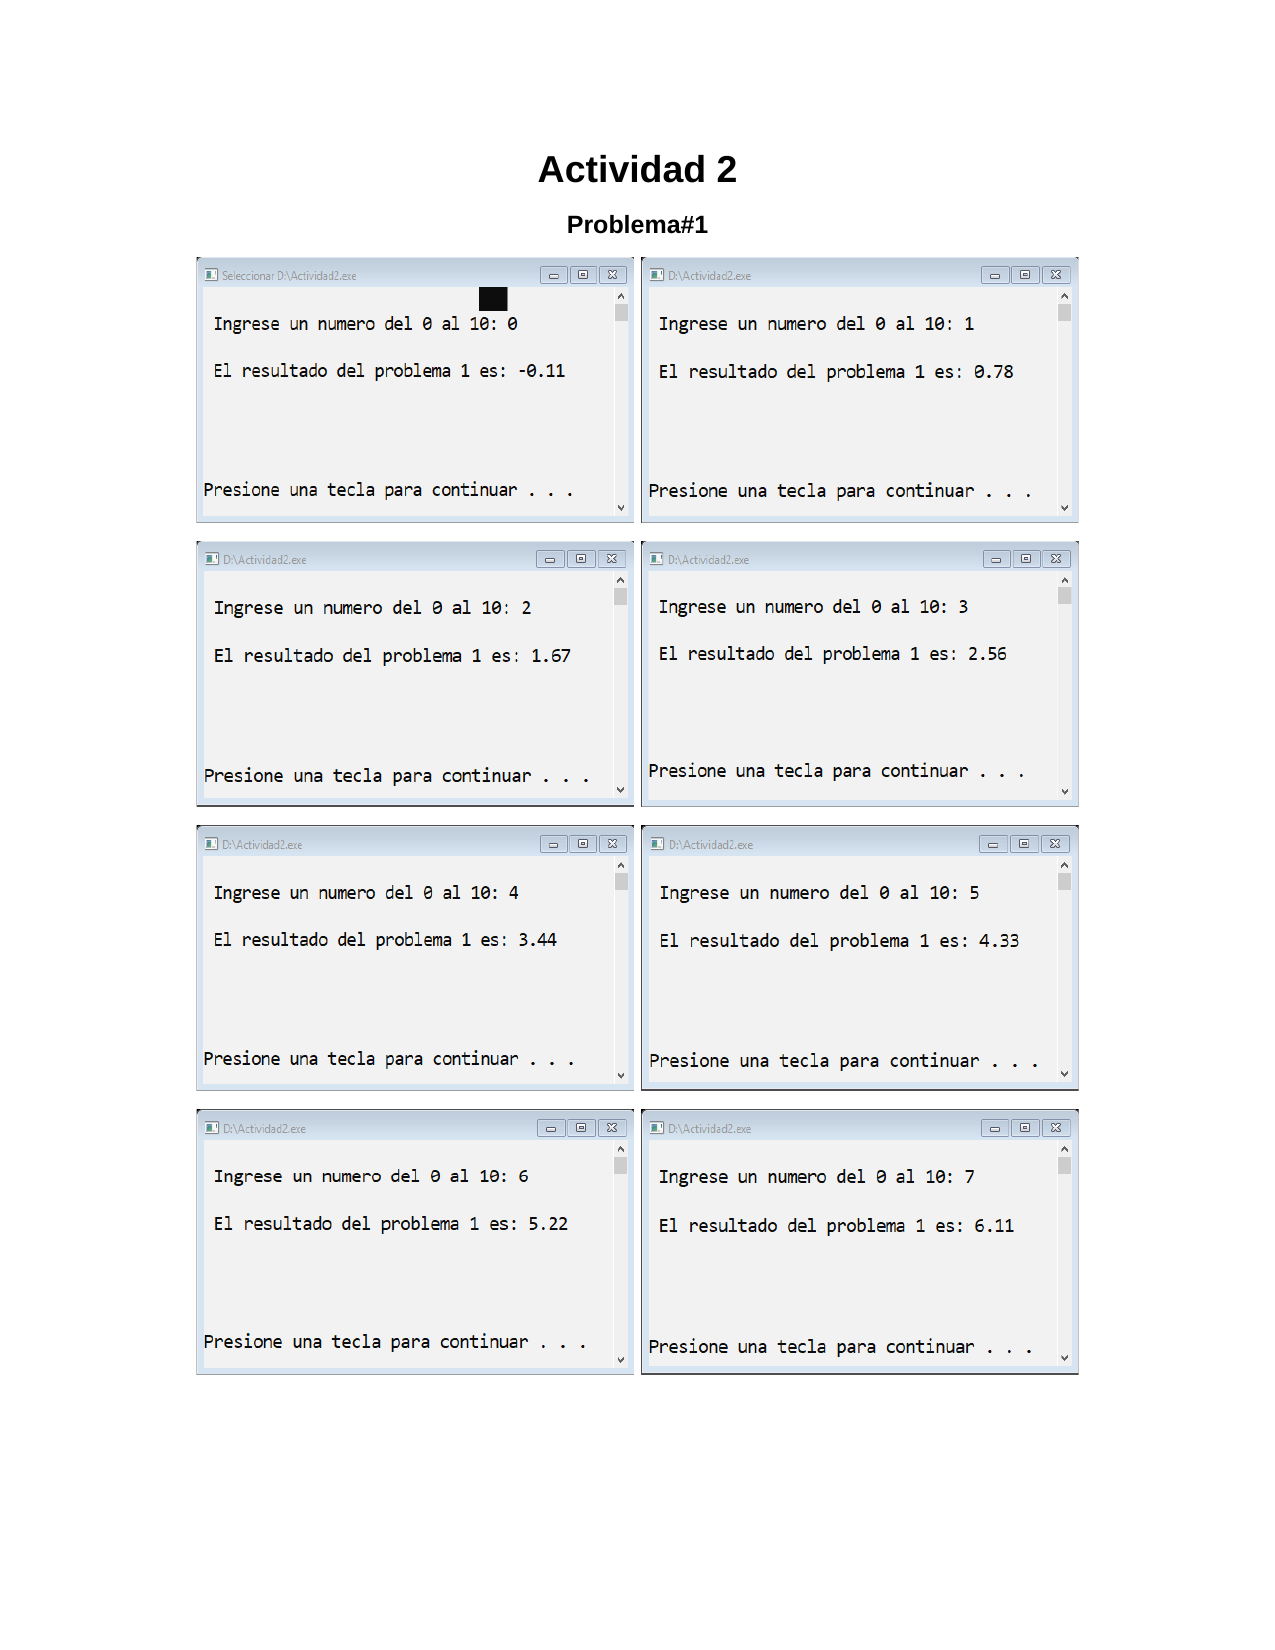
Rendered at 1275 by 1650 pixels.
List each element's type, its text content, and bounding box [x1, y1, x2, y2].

text Actividad 2 [177, 148, 1098, 191]
text Problema#1 [177, 210, 1098, 239]
